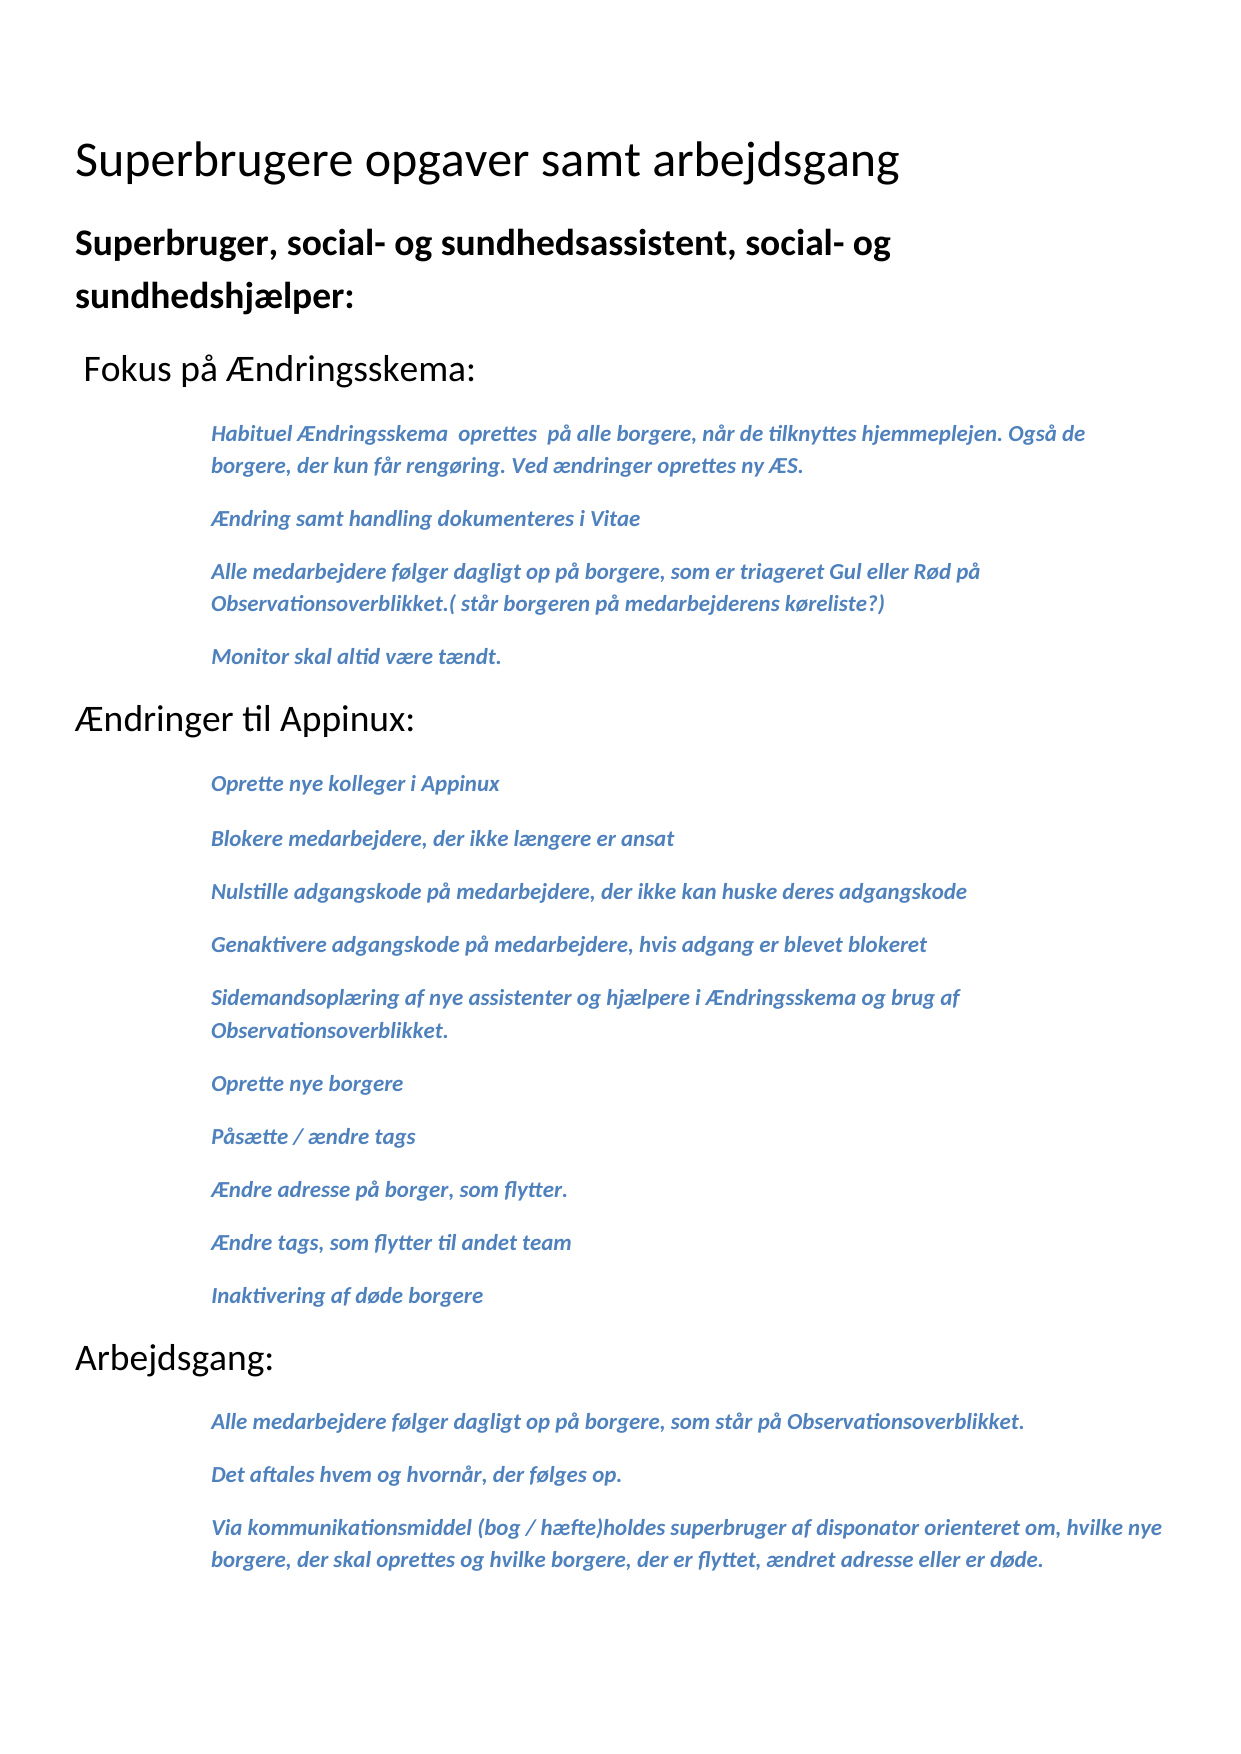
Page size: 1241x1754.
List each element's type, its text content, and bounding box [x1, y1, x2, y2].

text Påsætte / ændre tags [211, 1122, 1165, 1150]
text Superbruger, social- og sundhedsassistent, social- og sundhedshjælper: [75, 219, 1165, 317]
text Superbrugere opgaver samt arbejdsgang [75, 128, 1165, 189]
text Ændre adresse på borger, som flytter. [211, 1175, 1165, 1203]
text Ændring samt handling dokumenteres i Vitae [211, 504, 1165, 532]
text Oprette nye kolleger i Appinux [75, 769, 1165, 797]
text Ændringer til Appinux: [75, 695, 1165, 741]
text Via kommunikationsmiddel (bog / hæfte)holdes superbruger af disponator orienteret om, hvilke nye borgere, der skal oprettes og hvilke borgere, der er flyttet, ændret adresse eller er døde. [211, 1513, 1165, 1574]
text Det aftales hvem og hvornår, der følges op. [211, 1460, 1165, 1488]
text Oprette nye borgere [211, 1069, 1165, 1097]
text Alle medarbejdere følger dagligt op på borgere, som står på Observationsoverblikket. [211, 1407, 1165, 1435]
text Nulstille adgangskode på medarbejdere, der ikke kan huske deres adgangskode [75, 877, 1165, 906]
text Monitor skal altid være tændt. [211, 642, 1165, 670]
text Sidemandsoplæring af nye assistenter og hjælpere i Ændringsskema og brug af Observationsoverblikket. [211, 983, 1165, 1044]
text Arbejdsgang: [75, 1334, 1165, 1380]
text Genaktivere adgangskode på medarbejdere, hvis adgang er blevet blokeret [75, 931, 1165, 958]
text Fokus på Ændringsskema: [75, 345, 1165, 391]
text Alle medarbejdere følger dagligt op på borgere, som er triageret Gul eller Rød på Observationsoverblikket.( står borgeren på medarbejderens køreliste?) [211, 557, 1165, 617]
text Habituel Ændringsskema oprettes på alle borgere, når de tilknyttes hjemmeplejen. Også de borgere, der kun får rengøring. Ved ændringer oprettes ny ÆS. [211, 419, 1165, 479]
text Inaktivering af døde borgere [211, 1281, 1165, 1309]
text Blokere medarbejdere, der ikke længere er ansat [75, 824, 1165, 852]
text Ændre tags, som flytter til andet team [211, 1228, 1165, 1256]
